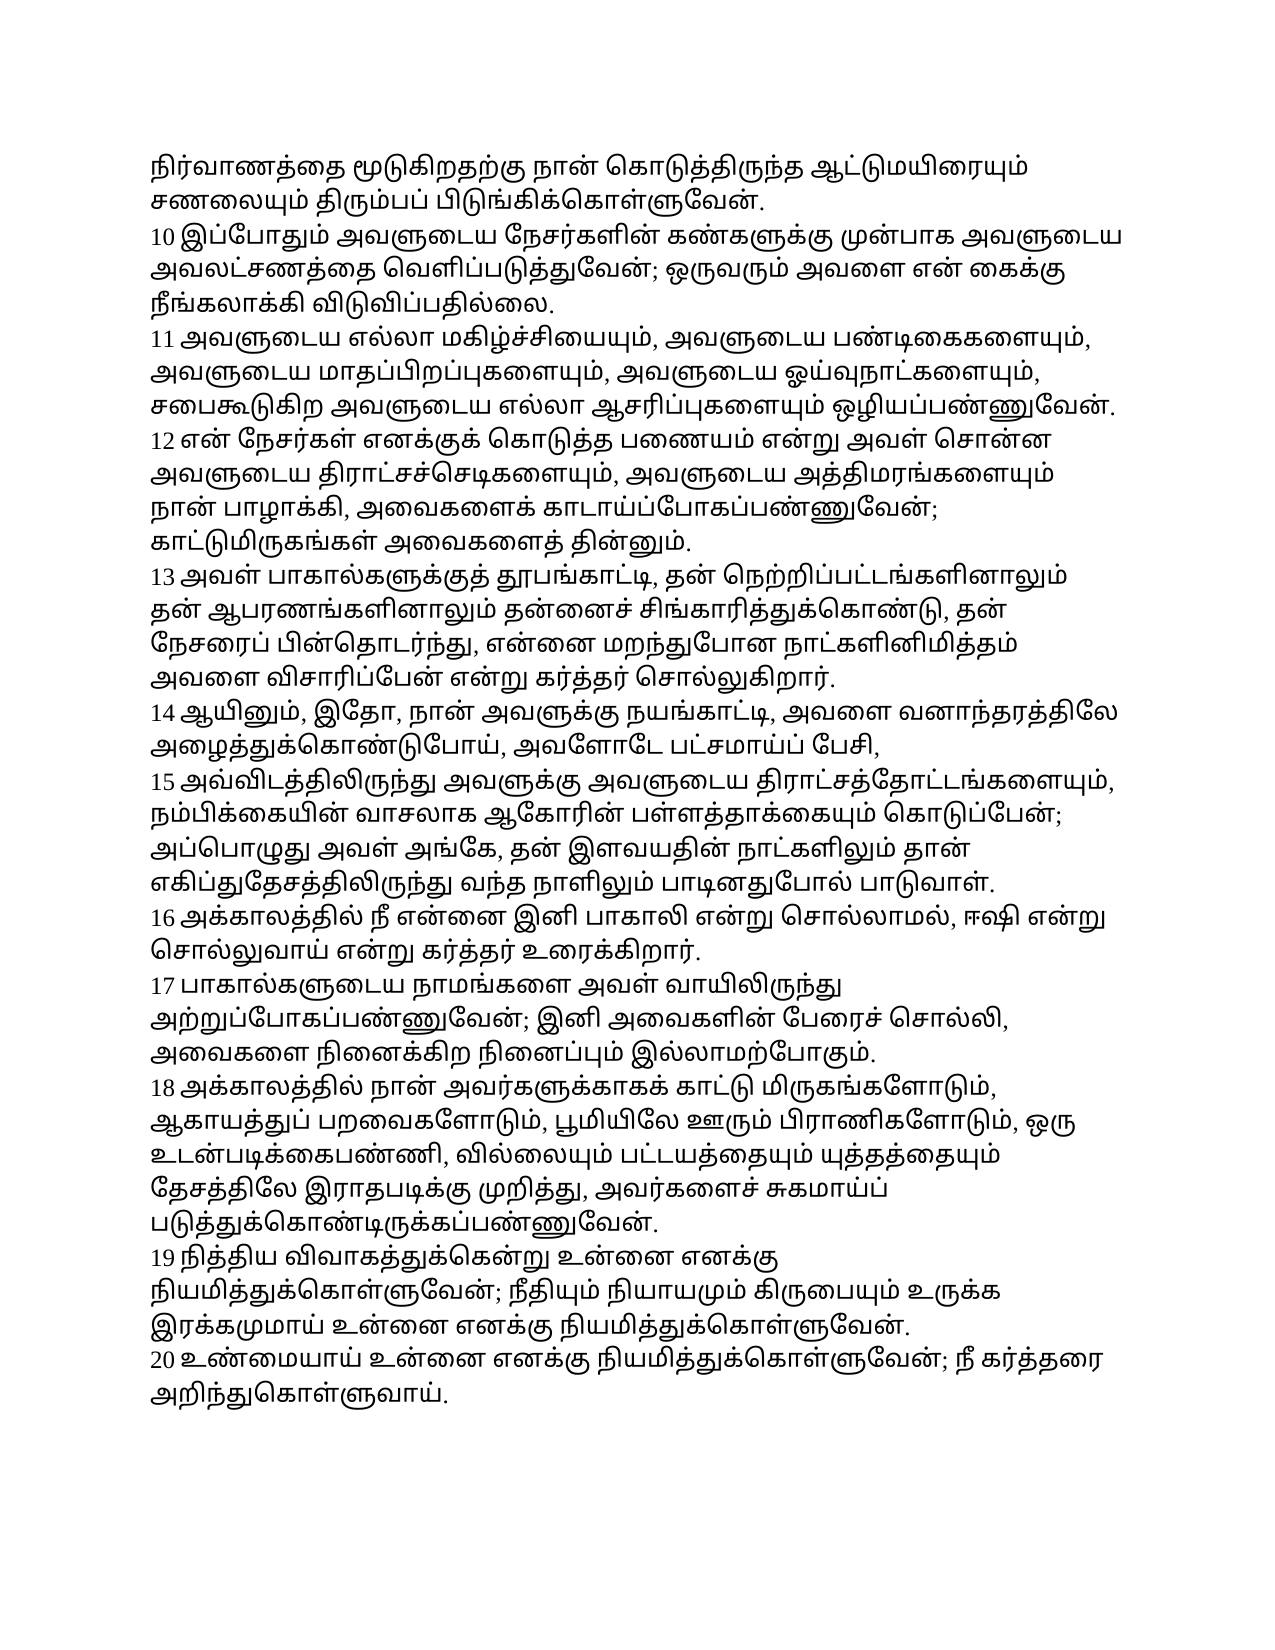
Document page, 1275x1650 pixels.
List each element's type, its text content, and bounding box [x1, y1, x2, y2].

text 19நித்திய விவாகத்துக்கென்று உன்னை எனக்கு நியமித்துக்கொள்ளுவேன்; நீதியும் நியாயமும் கிருபையும் உருக்க இரக்கமுமாய் உன்னை எனக்கு நியமித்துக்கொள்ளுவேன். [150, 1240, 1125, 1342]
text 16அக்காலத்தில் நீ என்னை இனி பாகாலி என்று சொல்லாமல், ஈஷி என்று சொல்லுவாய் என்று கர்த்தர் உரைக்கிறார். [150, 899, 1125, 967]
text 14ஆயினும், இதோ, நான் அவளுக்கு நயங்காட்டி, அவளை வனாந்தரத்திலே அழைத்துக்கொண்டுபோய், அவளோடே பட்சமாய்ப் பேசி, [150, 695, 1125, 763]
text 20உண்மையாய் உன்னை எனக்கு நியமித்துக்கொள்ளுவேன்; நீ கர்த்தரை அறிந்துகொள்ளுவாய். [150, 1342, 1125, 1410]
text 17பாகால்களுடைய நாமங்களை அவள் வாயிலிருந்து அற்றுப்போகப்பண்ணுவேன்; இனி அவைகளின் பேரைச் சொல்லி, அவைகளை நினைக்கிற நினைப்பும் இல்லாமற்போகும். [150, 967, 1125, 1070]
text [150, 150, 1125, 218]
text 13அவள் பாகால்களுக்குத் தூபங்காட்டி, தன் நெற்றிப்பட்டங்களினாலும் தன் ஆபரணங்களினாலும் தன்னைச் சிங்காரித்துக்கொண்டு, தன் நேசரைப் பின்தொடர்ந்து, என்னை மறந்துபோன நாட்களினிமித்தம் அவளை விசாரிப்பேன் என்று கர்த்தர் சொல்லுகிறார். [150, 559, 1125, 695]
text 11அவளுடைய எல்லா மகிழ்ச்சியையும், அவளுடைய பண்டிகைகளையும், அவளுடைய மாதப்பிறப்புகளையும், அவளுடைய ஓய்வுநாட்களையும், சபைகூடுகிற அவளுடைய எல்லா ஆசரிப்புகளையும் ஒழியப்பண்ணுவேன். [150, 320, 1125, 422]
text 15அவ்விடத்திலிருந்து அவளுக்கு அவளுடைய திராட்சத்தோட்டங்களையும், நம்பிக்கையின் வாசலாக ஆகோரின் பள்ளத்தாக்கையும் கொடுப்பேன்; அப்பொழுது அவள் அங்கே, தன் இளவயதின் நாட்களிலும் தான் எகிப்துதேசத்திலிருந்து வந்த நாளிலும் பாடினதுபோல் பாடுவாள். [150, 763, 1125, 899]
text 12என் நேசர்கள் எனக்குக் கொடுத்த பணையம் என்று அவள் சொன்ன அவளுடைய திராட்சச்செடிகளையும், அவளுடைய அத்திமரங்களையும் நான் பாழாக்கி, அவைகளைக் காடாய்ப்போகப்பண்ணுவேன்; காட்டுமிருகங்கள் அவைகளைத் தின்னும். [150, 422, 1125, 559]
text 10இப்போதும் அவளுடைய நேசர்களின் கண்களுக்கு முன்பாக அவளுடைய அவலட்சணத்தை வெளிப்படுத்துவேன்; ஒருவரும் அவளை என் கைக்கு நீங்கலாக்கி விடுவிப்பதில்லை. [150, 218, 1125, 320]
text 18அக்காலத்தில் நான் அவர்களுக்காகக் காட்டு மிருகங்களோடும், ஆகாயத்துப் பறவைகளோடும், பூமியிலே ஊரும் பிராணிகளோடும், ஒரு உடன்படிக்கைபண்ணி, வில்லையும் பட்டயத்தையும் யுத்தத்தையும் தேசத்திலே இராதபடிக்கு முறித்து, அவர்களைச் சுகமாய்ப் படுத்துக்கொண்டிருக்கப்பண்ணுவேன். [150, 1070, 1125, 1240]
